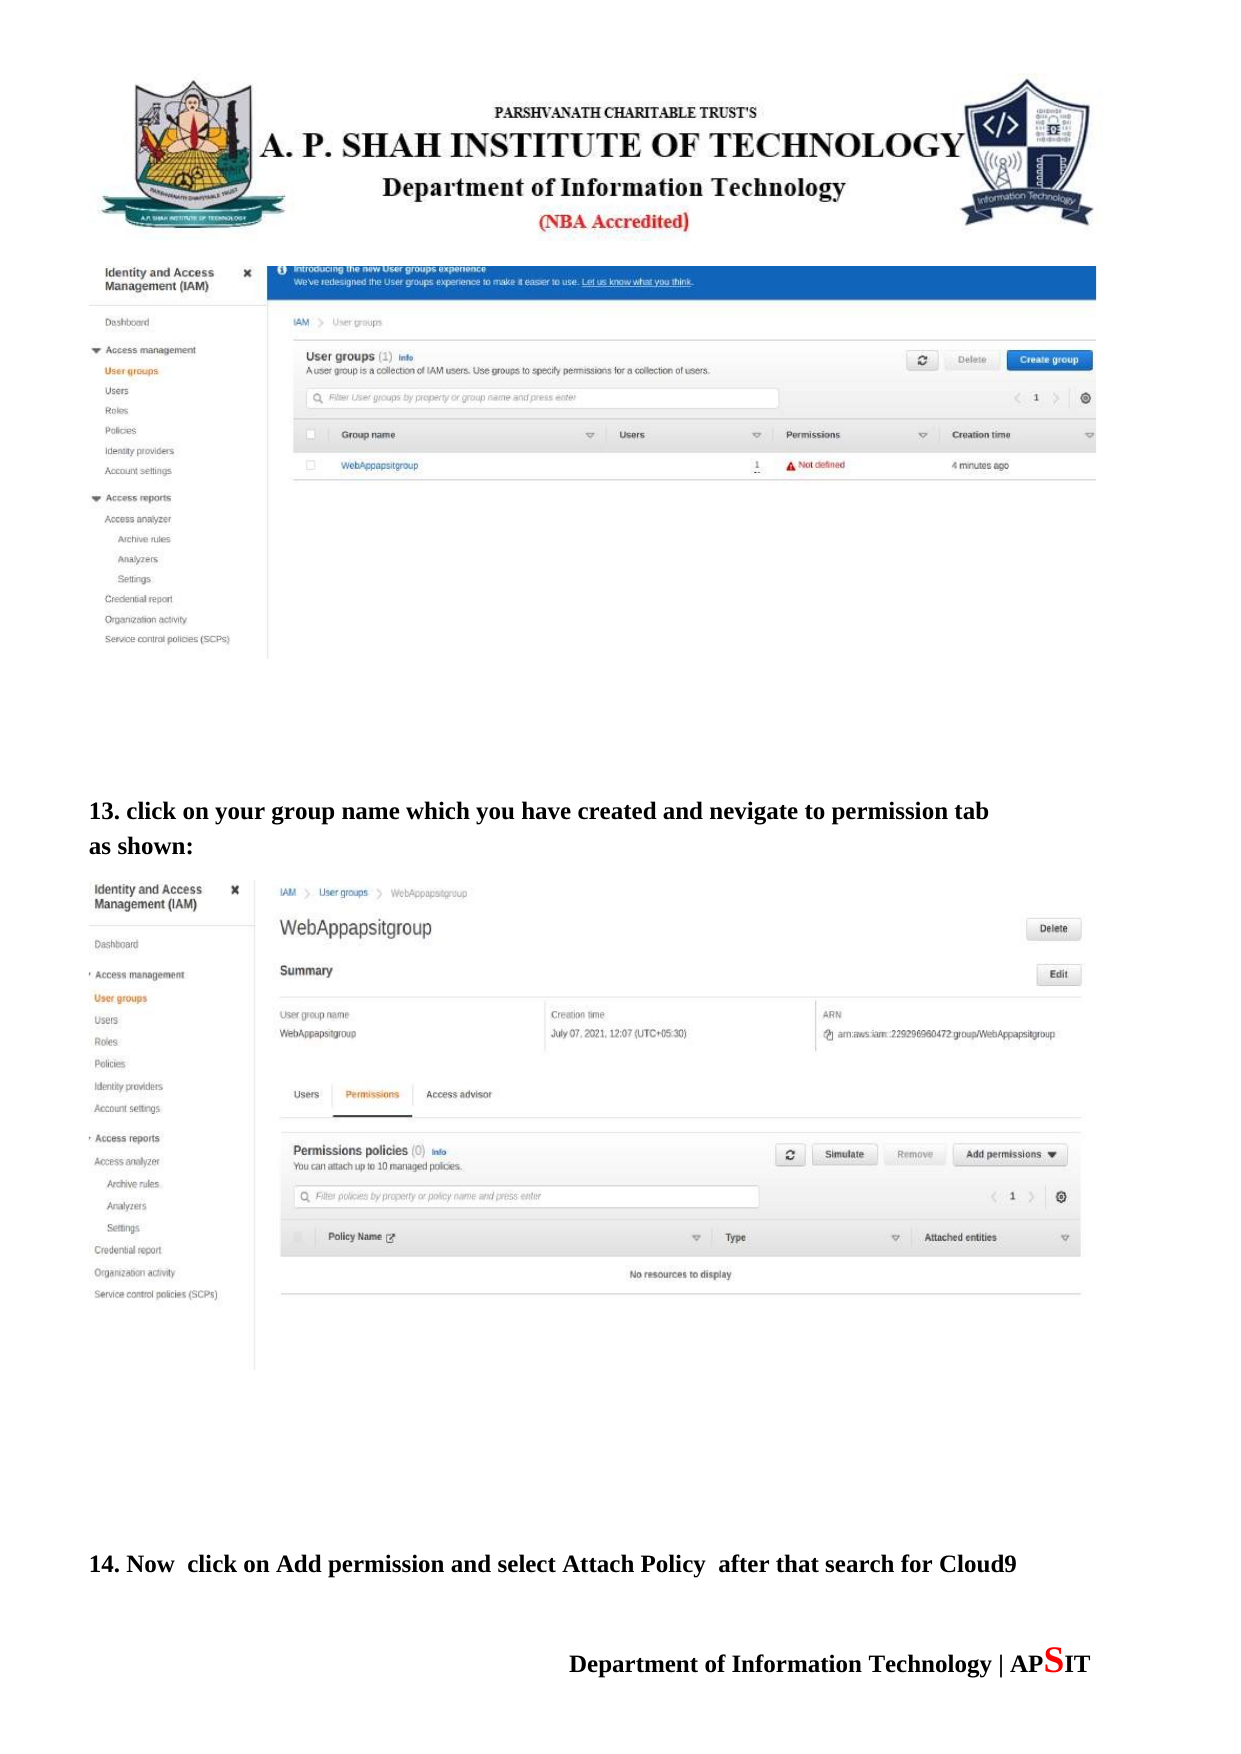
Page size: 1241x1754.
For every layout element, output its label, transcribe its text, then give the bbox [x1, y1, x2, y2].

list Now click on Add permission and select Attach Policy after that search for Cloud9 [89, 1549, 1173, 1578]
picture [88, 266, 1097, 659]
list click on your group name which you have created and nevigate to permission tab as shown: [89, 796, 1018, 859]
picture [88, 880, 1087, 1370]
picture [88, 73, 1104, 241]
